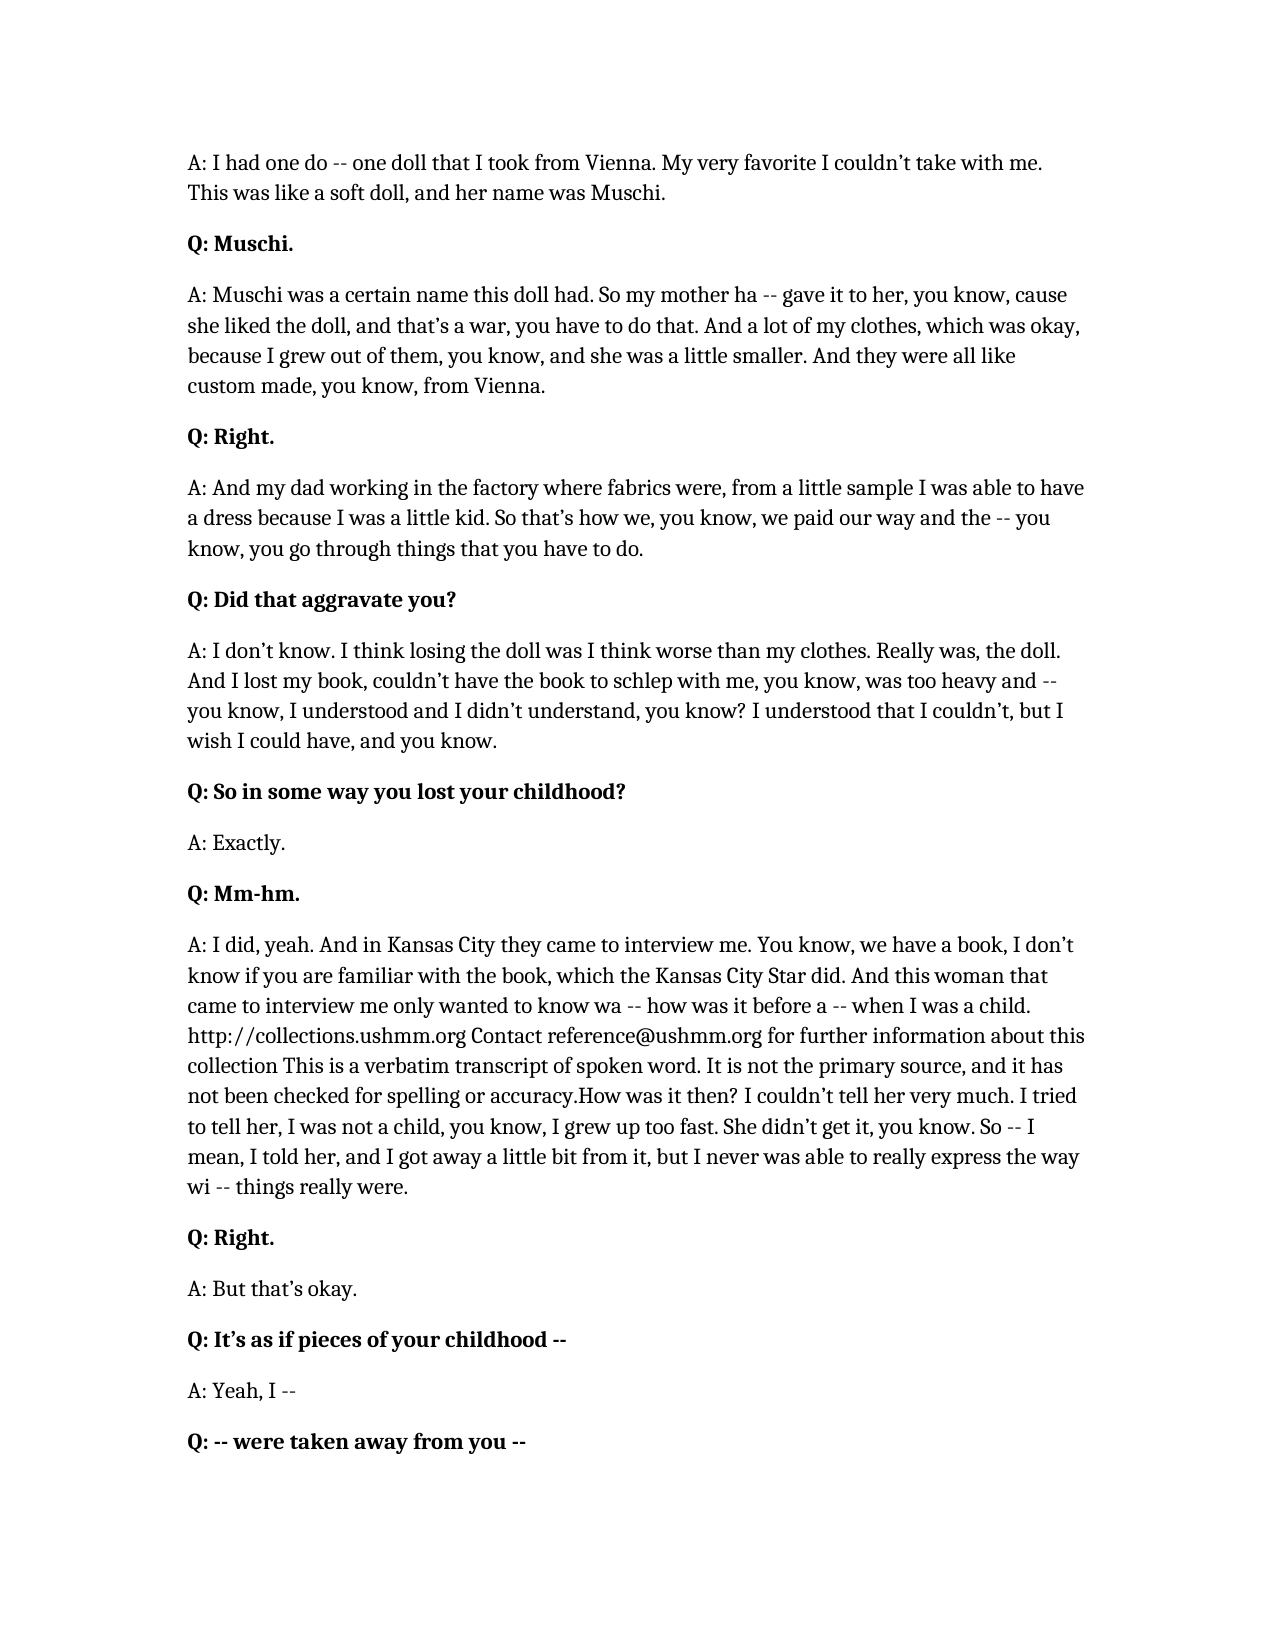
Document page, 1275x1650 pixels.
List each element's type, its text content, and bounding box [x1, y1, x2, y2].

text Q: It’s as if pieces of your childhood -- [187, 1327, 1087, 1353]
text A: Yeah, I -- [187, 1378, 1087, 1404]
text A: Exactly. [187, 830, 1087, 857]
text A: But that’s okay. [187, 1276, 1087, 1302]
text A: I did, yeah. And in Kansas City they came to interview me. You know, we have a book, I don’t know if you are familiar with the book, which the Kansas City Star did. And this woman that came to interview me only wanted to know wa -- how was it before a -- when I was a child. http://collections.ushmm.org Contact reference@ushmm.org for further information about this collection This is a verbatim transcript of spoken word. It is not the primary source, and it has not been checked for spelling or accuracy.How was it then? I couldn’t tell her very much. I tried to tell her, I was not a child, you know, I grew up too fast. She didn’t get it, you know. So -- I mean, I told her, and I got away a little bit from it, but I never was able to really express the way wi -- things really were. [187, 932, 1087, 1200]
text Q: -- were taken away from you -- [187, 1429, 1087, 1456]
text Q: Muschi. [187, 231, 1087, 258]
text A: Muschi was a certain name this doll had. So my mother ha -- gave it to her, you know, cause she liked the doll, and that’s a war, you have to do that. And a lot of my clothes, which was okay, because I grew out of them, you know, and she was a little smaller. And they were all like custom made, you know, from Vienna. [187, 282, 1087, 399]
text A: I don’t know. I think losing the doll was I think worse than my clothes. Really was, the doll. And I lost my book, couldn’t have the book to schlep with me, you know, was too heavy and -- you know, I understood and I didn’t understand, you know? I understood that I couldn’t, but I wish I could have, and you know. [187, 637, 1087, 754]
text Q: Right. [187, 424, 1087, 450]
text Q: So in some way you lost your childhood? [187, 779, 1087, 806]
text Q: Right. [187, 1225, 1087, 1251]
text A: And my dad working in the factory where fabrics were, from a little sample I was able to have a dress because I was a little kid. So that’s how we, you know, we paid our way and the -- you know, you go through things that you have to do. [187, 475, 1087, 562]
text Q: Mm-hm. [187, 881, 1087, 908]
text Q: Did that aggravate you? [187, 586, 1087, 613]
text A: I had one do -- one doll that I took from Vienna. My very favorite I couldn’t take with me. This was like a soft doll, and her name was Muschi. [187, 150, 1087, 207]
